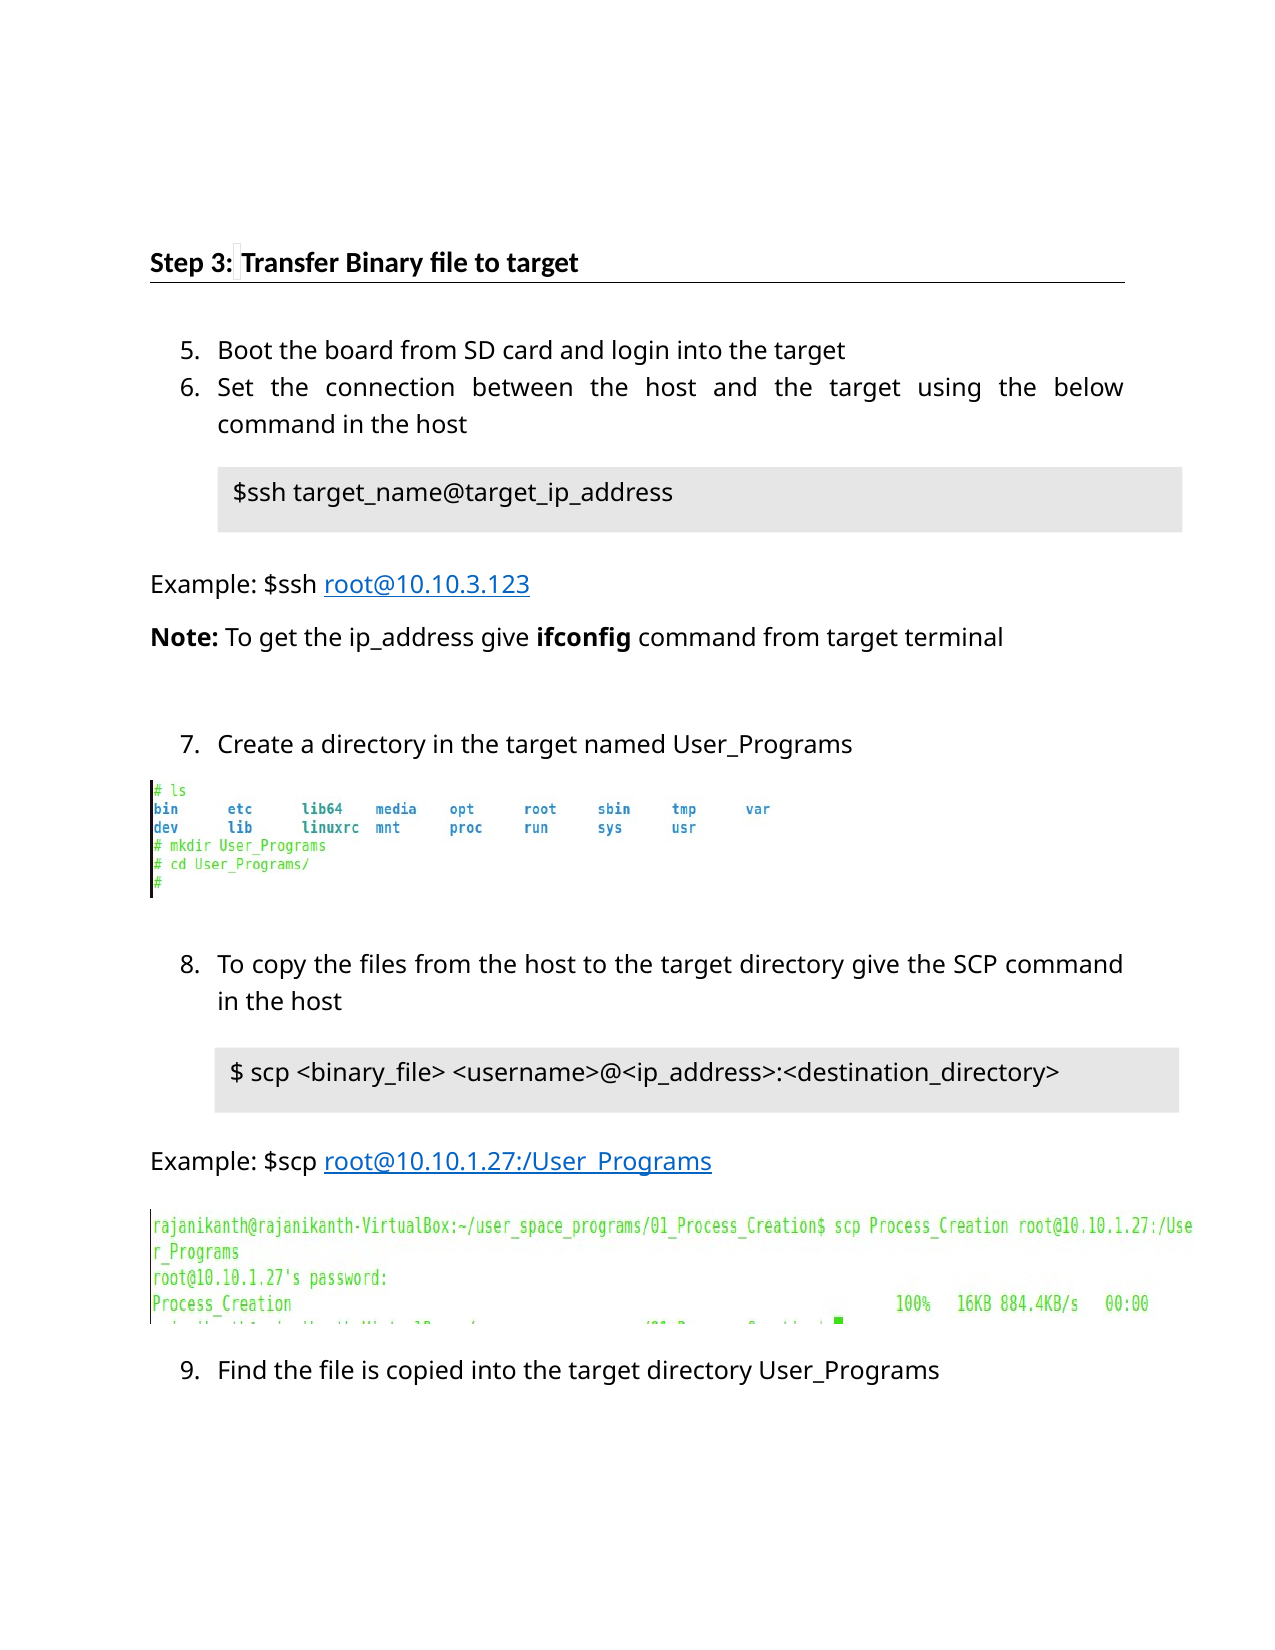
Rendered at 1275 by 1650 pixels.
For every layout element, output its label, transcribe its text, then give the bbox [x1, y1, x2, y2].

text Example: $ssh root@10.10.3.123 [150, 567, 1125, 601]
list Boot the board from SD card and login into the target [179, 333, 1125, 367]
list Find the file is copied into the target directory User_Programs [179, 1353, 1125, 1387]
list To copy the files from the host to the target directory give the SCP command in the host [179, 946, 1125, 1017]
list Create a directory in the target named User_Programs [179, 727, 1125, 761]
list Set the connection between the host and the target using the below command in the host [179, 369, 1125, 440]
text Example: $scp root@10.10.1.27:/User_Programs [150, 1143, 1125, 1178]
picture [150, 1209, 1195, 1324]
text Note: To get the ip_address give ifconfig command from target terminal [150, 620, 1125, 654]
subtitle Step 3: Transfer Binary file to target [150, 244, 1125, 282]
picture [150, 780, 1144, 898]
